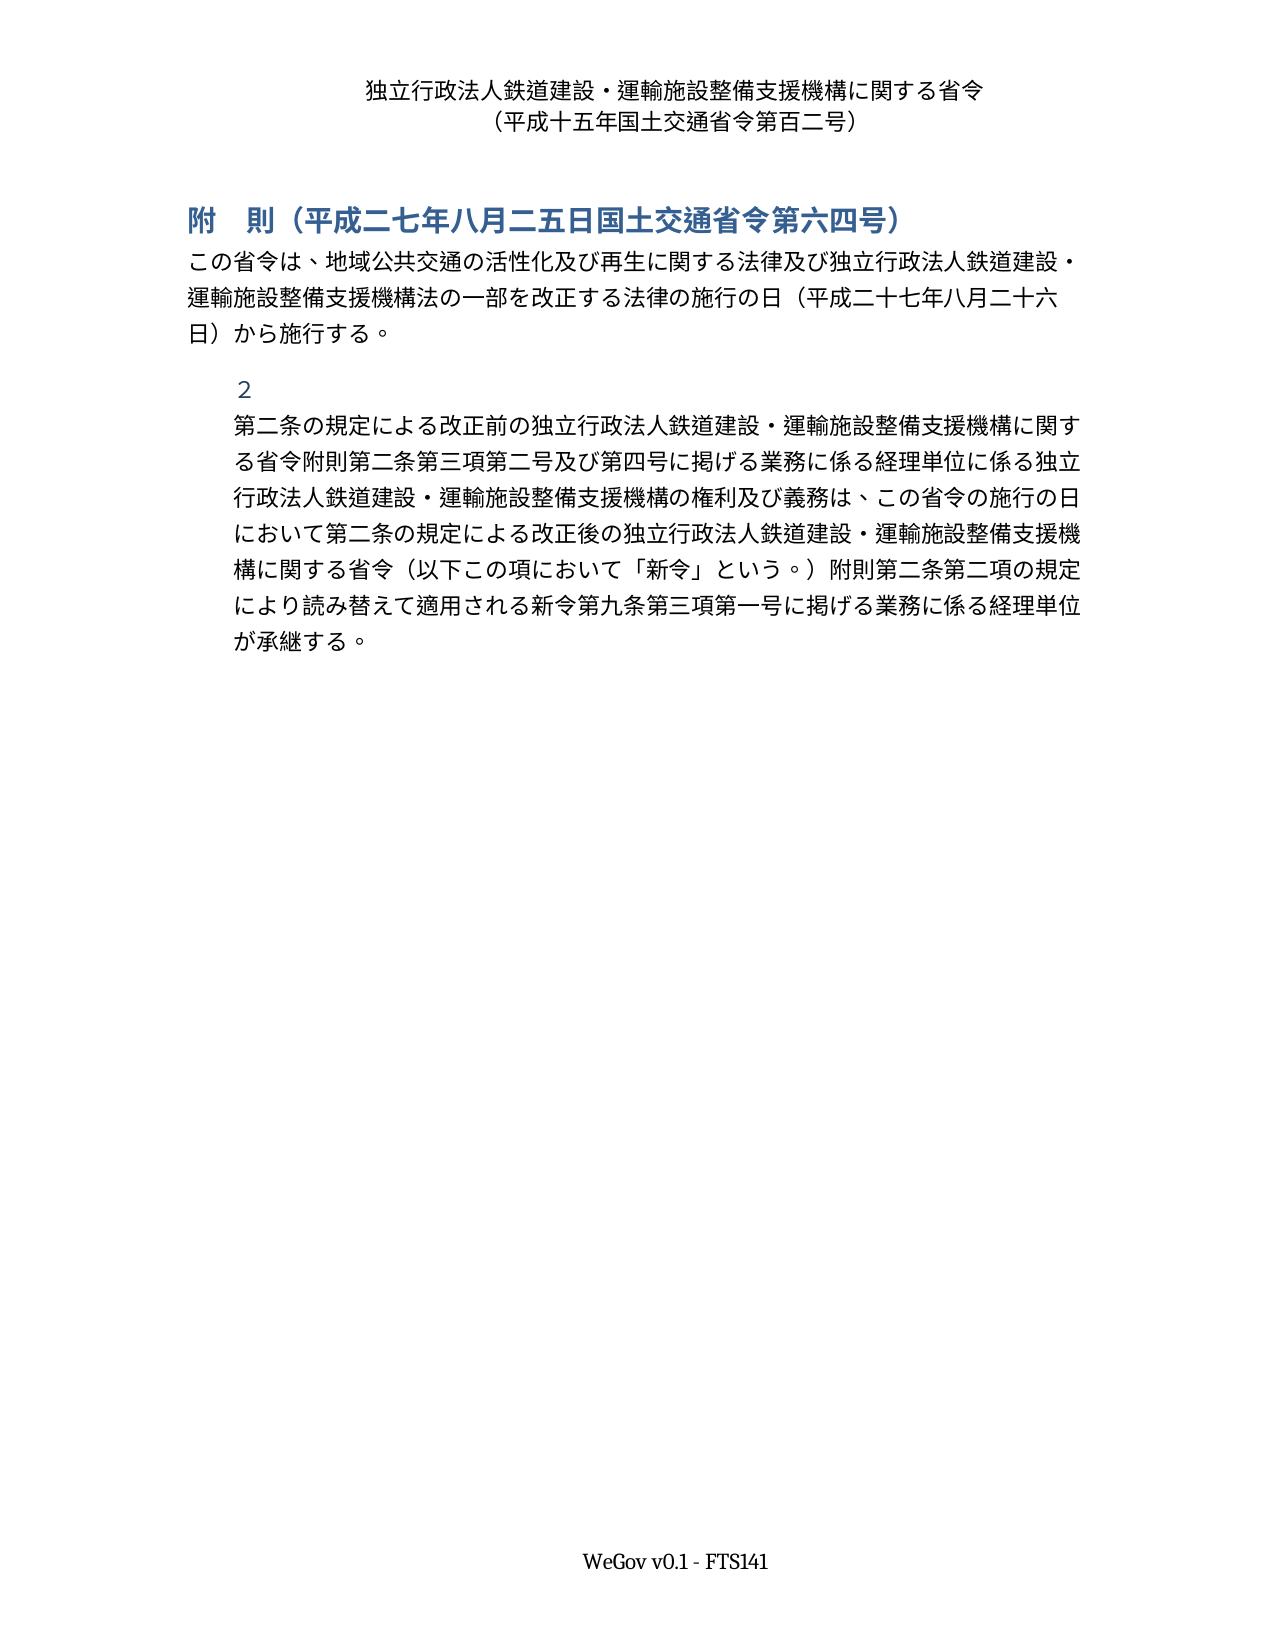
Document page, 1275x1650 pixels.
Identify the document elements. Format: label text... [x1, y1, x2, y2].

subtitle ２ [233, 374, 1087, 406]
text この省令は、地域公共交通の活性化及び再生に関する法律及び独立行政法人鉄道建設・運輸施設整備支援機構法の一部を改正する法律の施行の日（平成二十七年八月二十六日）から施行する。 [187, 246, 1087, 349]
subtitle 附 則（平成二七年八月二五日国土交通省令第六四号） [187, 200, 1087, 240]
text 第二条の規定による改正前の独立行政法人鉄道建設・運輸施設整備支援機構に関する省令附則第二条第三項第二号及び第四号に掲げる業務に係る経理単位に係る独立行政法人鉄道建設・運輸施設整備支援機構の権利及び義務は、この省令の施行の日において第二条の規定による改正後の独立行政法人鉄道建設・運輸施設整備支援機構に関する省令（以下この項において「新令」という。）附則第二条第二項の規定により読み替えて適用される新令第九条第三項第一号に掲げる業務に係る経理単位が承継する。 [233, 410, 1087, 657]
